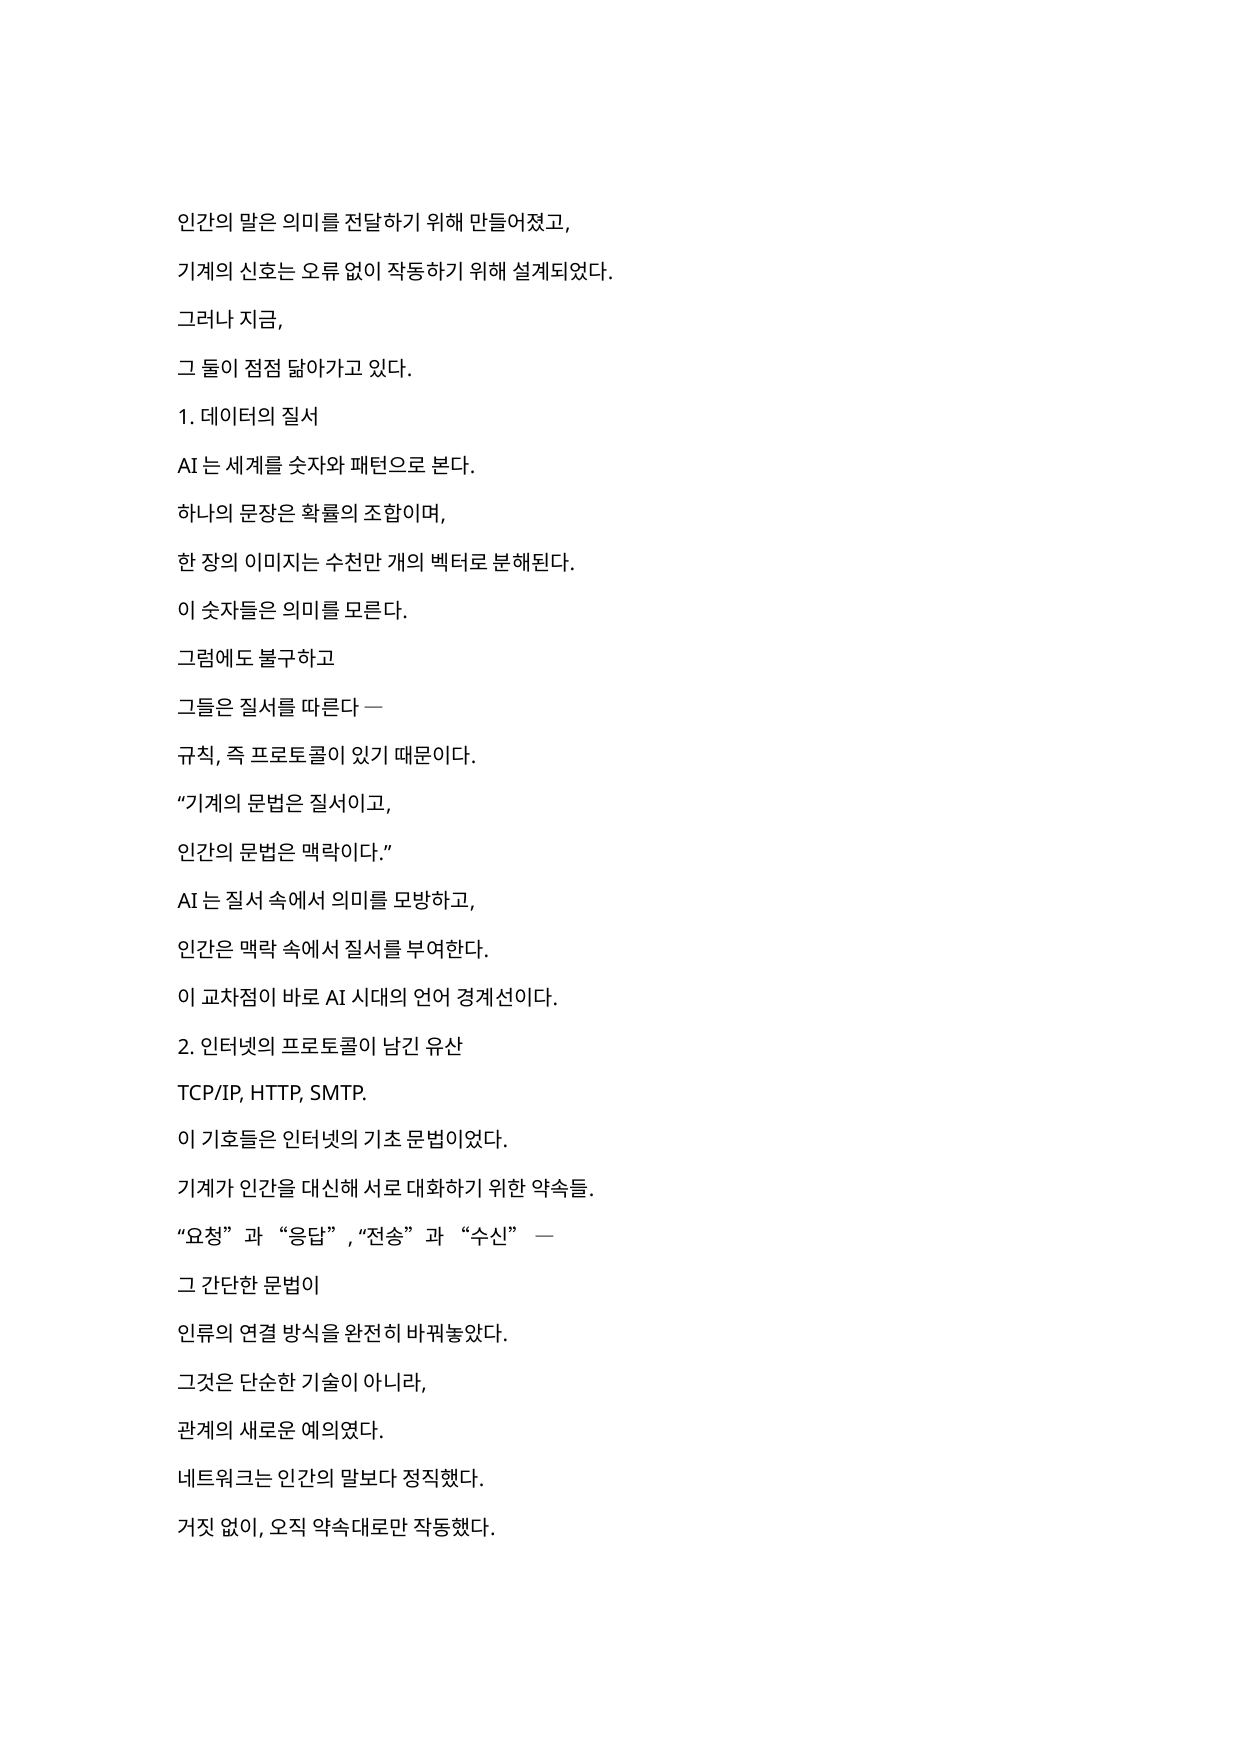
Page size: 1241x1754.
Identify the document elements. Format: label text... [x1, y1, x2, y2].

text 그들은 질서를 따른다 — [177, 691, 1063, 721]
text 규칙, 즉 프로토콜이 있기 때문이다. [177, 739, 1063, 769]
text 이 교차점이 바로 AI 시대의 언어 경계선이다. [177, 981, 1063, 1012]
text 인간의 문법은 맥락이다.” [177, 836, 1063, 866]
text 그것은 단순한 기술이 아니라, [177, 1366, 1063, 1396]
text “기계의 문법은 질서이고, [177, 788, 1063, 818]
text 기계의 신호는 오류 없이 작동하기 위해 설계되었다. [177, 255, 1063, 285]
text TCP/IP, HTTP, SMTP. [177, 1078, 1063, 1107]
text 거짓 없이, 오직 약속대로만 작동했다. [177, 1511, 1063, 1541]
text 인류의 연결 방식을 완전히 바꿔놓았다. [177, 1317, 1063, 1348]
text 그러나 지금, [177, 303, 1063, 334]
text 2. 인터넷의 프로토콜이 남긴 유산 [177, 1030, 1063, 1060]
text “요청”과 “응답”, “전송”과 “수신” — [177, 1221, 1063, 1251]
text 1. 데이터의 질서 [177, 400, 1063, 431]
text AI는 질서 속에서 의미를 모방하고, [177, 884, 1063, 915]
text 그 둘이 점점 닮아가고 있다. [177, 352, 1063, 382]
text 관계의 새로운 예의였다. [177, 1414, 1063, 1444]
text 인간은 맥락 속에서 질서를 부여한다. [177, 933, 1063, 963]
text 기계가 인간을 대신해 서로 대화하기 위한 약속들. [177, 1172, 1063, 1202]
text 한 장의 이미지는 수천만 개의 벡터로 분해된다. [177, 546, 1063, 576]
text 그 간단한 문법이 [177, 1269, 1063, 1299]
text AI는 세계를 숫자와 패턴으로 본다. [177, 449, 1063, 479]
text 인간의 말은 의미를 전달하기 위해 만들어졌고, [177, 207, 1063, 237]
text 이 숫자들은 의미를 모른다. [177, 594, 1063, 624]
text 이 기호들은 인터넷의 기초 문법이었다. [177, 1124, 1063, 1154]
text 그럼에도 불구하고 [177, 643, 1063, 673]
text 네트워크는 인간의 말보다 정직했다. [177, 1463, 1063, 1493]
text 하나의 문장은 확률의 조합이며, [177, 497, 1063, 528]
